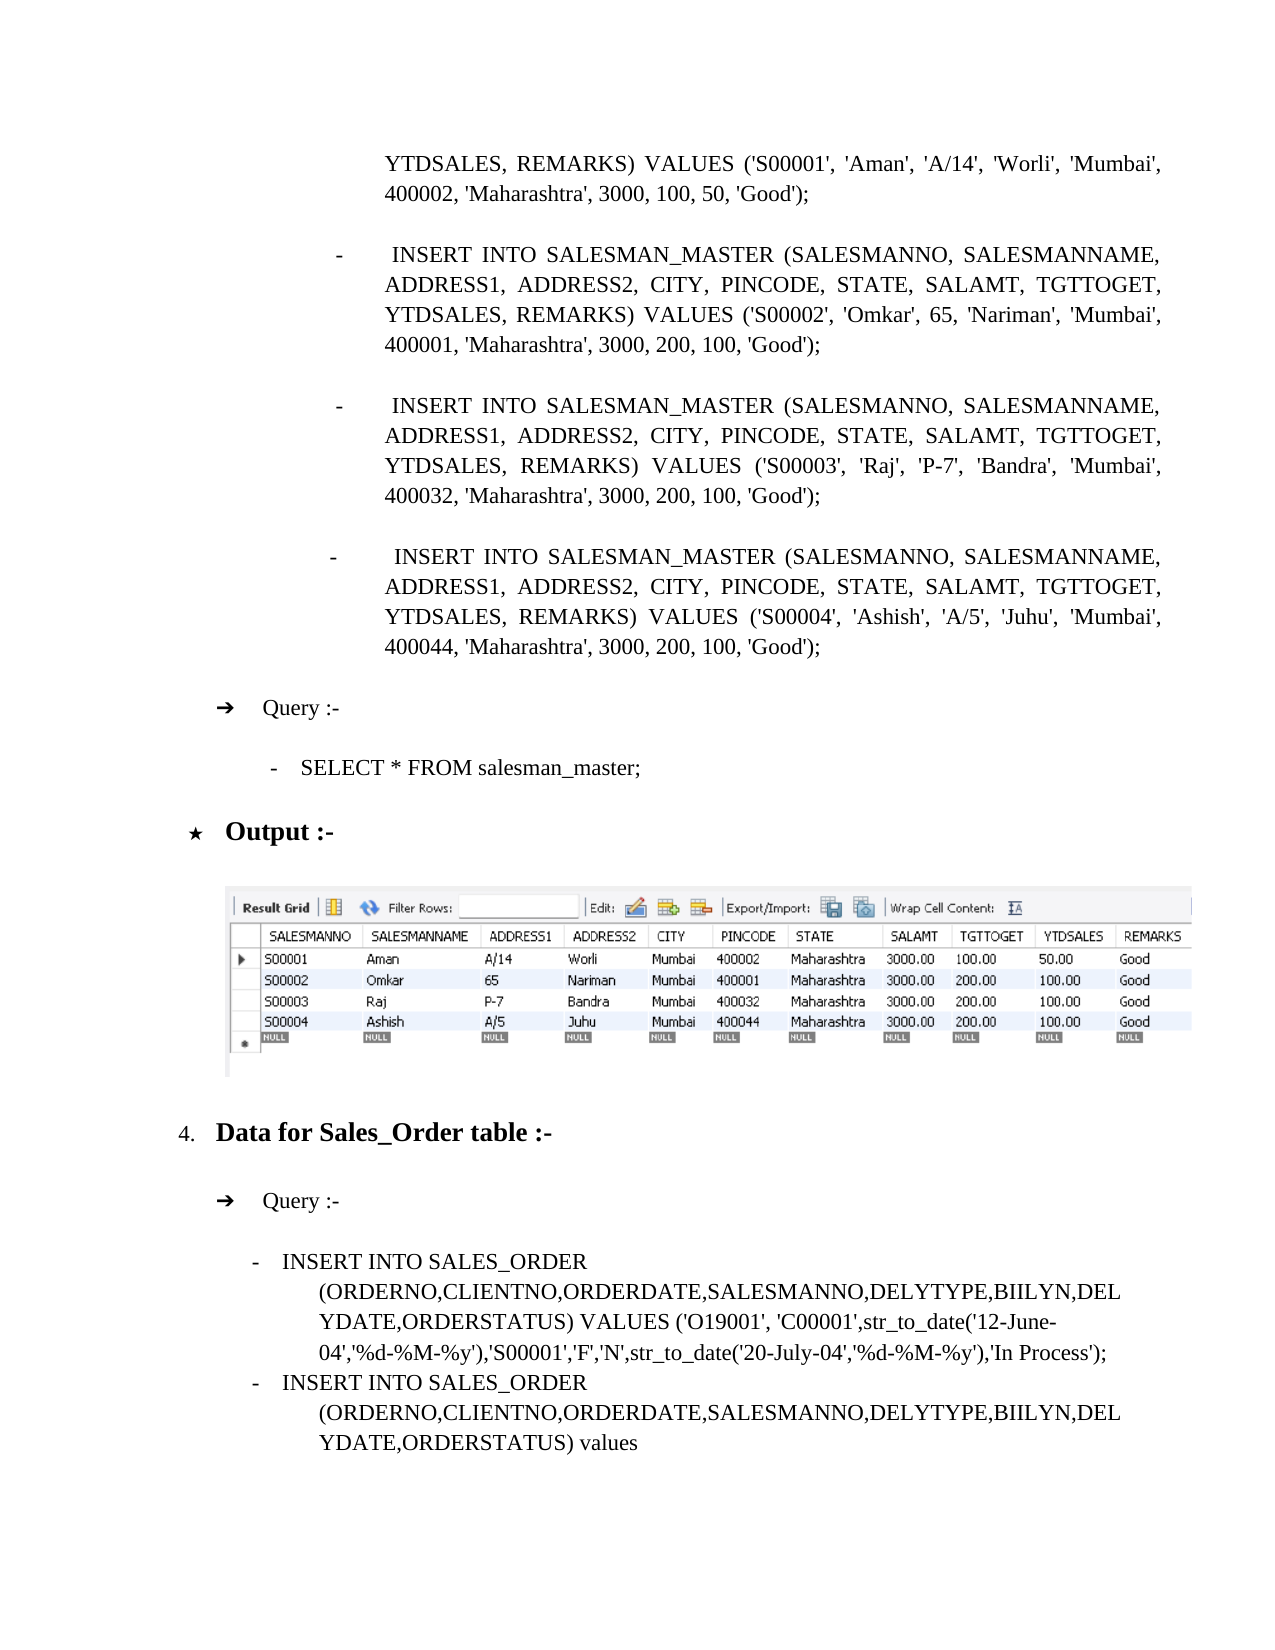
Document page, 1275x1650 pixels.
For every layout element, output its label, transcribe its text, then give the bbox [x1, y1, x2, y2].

list Query :- [216, 1188, 1162, 1214]
picture [225, 886, 1192, 1077]
text - SELECT * FROM salesman_master; [150, 754, 1162, 781]
list Data for Sales_Order table :- [178, 1116, 1162, 1147]
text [150, 150, 1162, 207]
text - INSERT INTO SALESMAN_MASTER (SALESMANNO, SALESMANNAME, ADDRESS1, ADDRESS2, CITY, PINCODE, STATE, SALAMT, TGTTOGET, YTDSALES, REMARKS) VALUES ('S00004', 'Ashish', 'A/5', 'Juhu', 'Mumbai', 400044, 'Maharashtra', 3000, 200, 100, 'Good'); [150, 543, 1162, 660]
text - INSERT INTO SALESMAN_MASTER (SALESMANNO, SALESMANNAME, ADDRESS1, ADDRESS2, CITY, PINCODE, STATE, SALAMT, TGTTOGET, YTDSALES, REMARKS) VALUES ('S00002', 'Omkar', 65, 'Nariman', 'Mumbai', 400001, 'Maharashtra', 3000, 200, 100, 'Good'); [150, 241, 1162, 358]
list Output :- [187, 814, 1162, 846]
text - INSERT INTO SALESMAN_MASTER (SALESMANNO, SALESMANNAME, ADDRESS1, ADDRESS2, CITY, PINCODE, STATE, SALAMT, TGTTOGET, YTDSALES, REMARKS) VALUES ('S00003', 'Raj', 'P-7', 'Bandra', 'Mumbai', 400032, 'Maharashtra', 3000, 200, 100, 'Good'); [150, 392, 1162, 509]
text - INSERT INTO SALES_ORDER (ORDERNO,CLIENTNO,ORDERDATE,SALESMANNO,DELYTYPE,BIILYN,DELYDATE,ORDERSTATUS) VALUES ('O19001', 'C00001',str_to_date('12-June-04','%d-%M-%y'),'S00001','F','N',str_to_date('20-July-04','%d-%M-%y'),'In Process'); [0, 1248, 1125, 1365]
list Query :- [216, 694, 1162, 720]
text - INSERT INTO SALES_ORDER (ORDERNO,CLIENTNO,ORDERDATE,SALESMANNO,DELYTYPE,BIILYN,DELYDATE,ORDERSTATUS) values [0, 1369, 1125, 1456]
